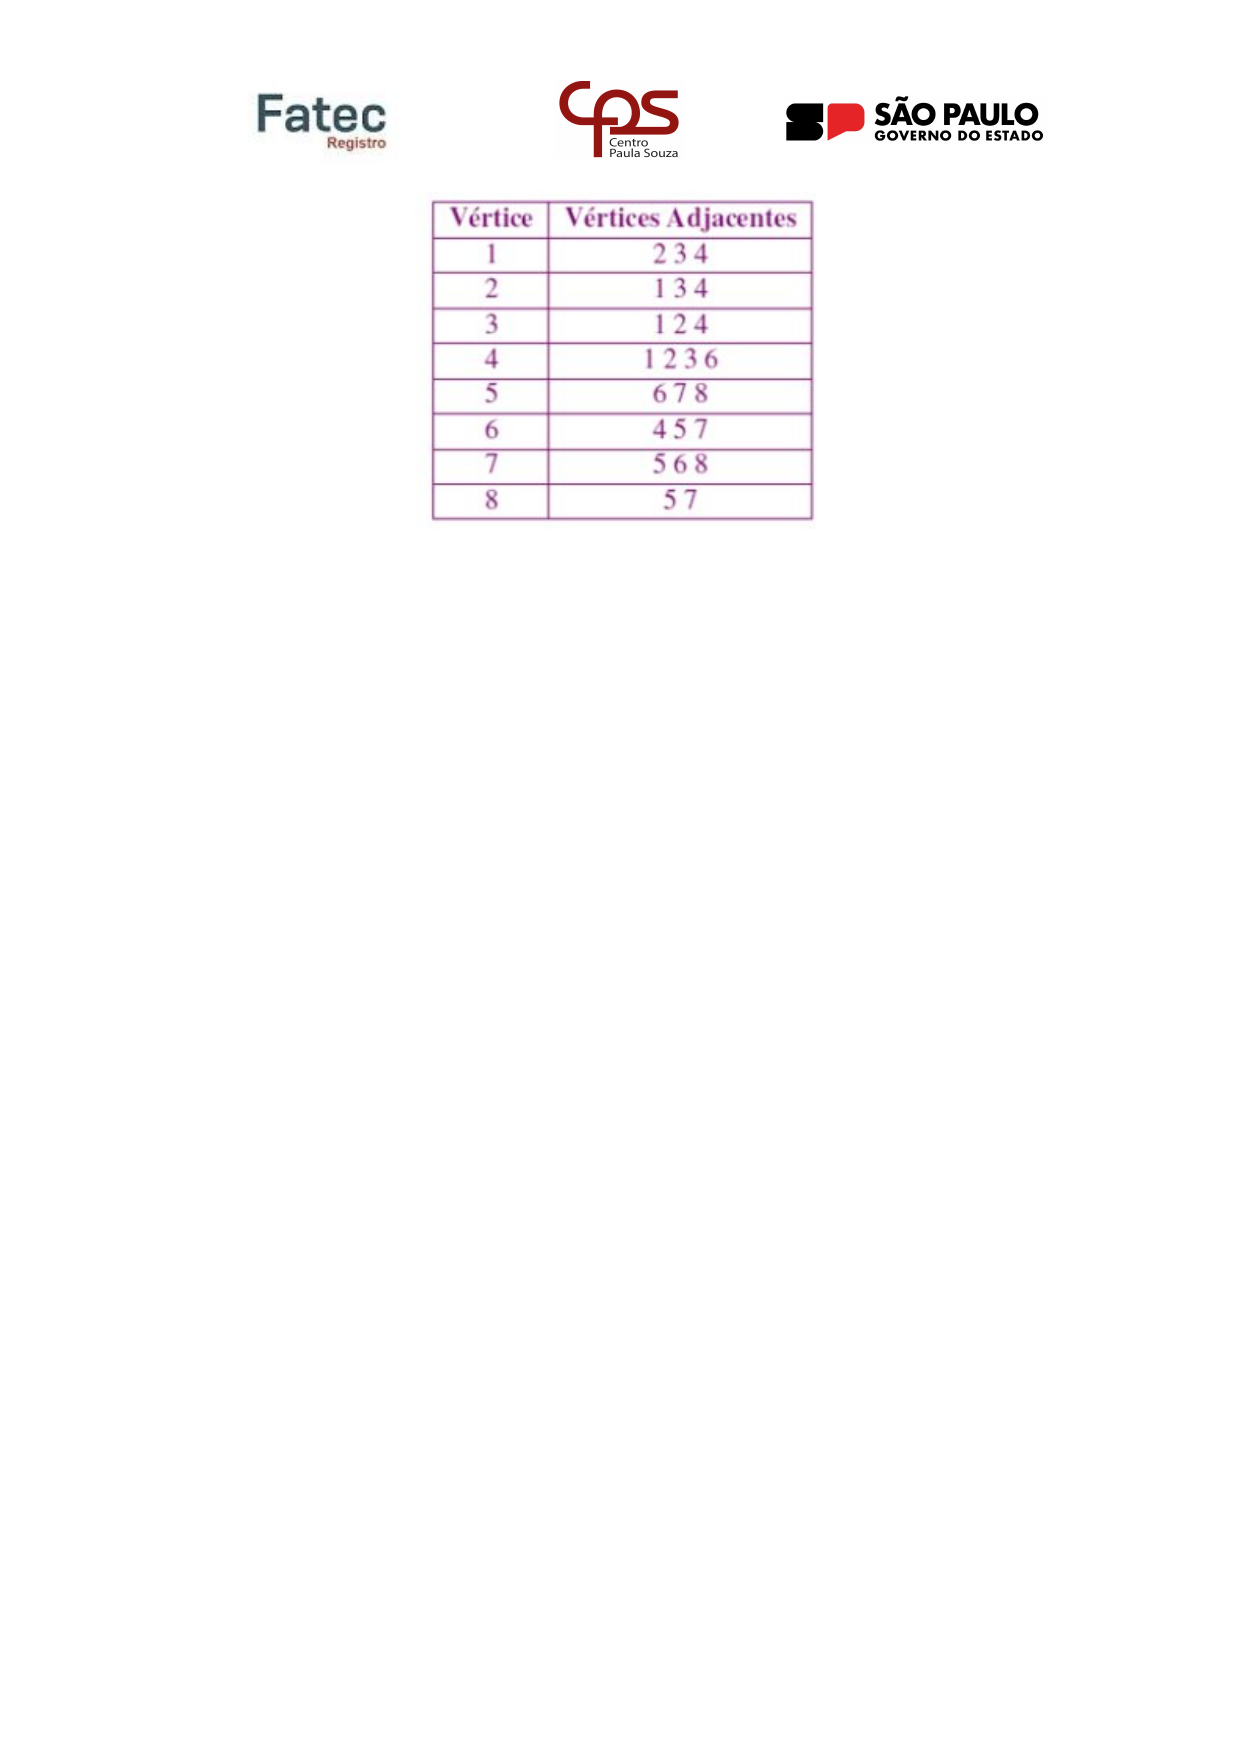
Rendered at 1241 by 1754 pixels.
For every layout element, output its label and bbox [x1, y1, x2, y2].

picture [782, 93, 1047, 144]
picture [223, 73, 427, 164]
picture [553, 78, 686, 159]
picture [415, 191, 825, 529]
